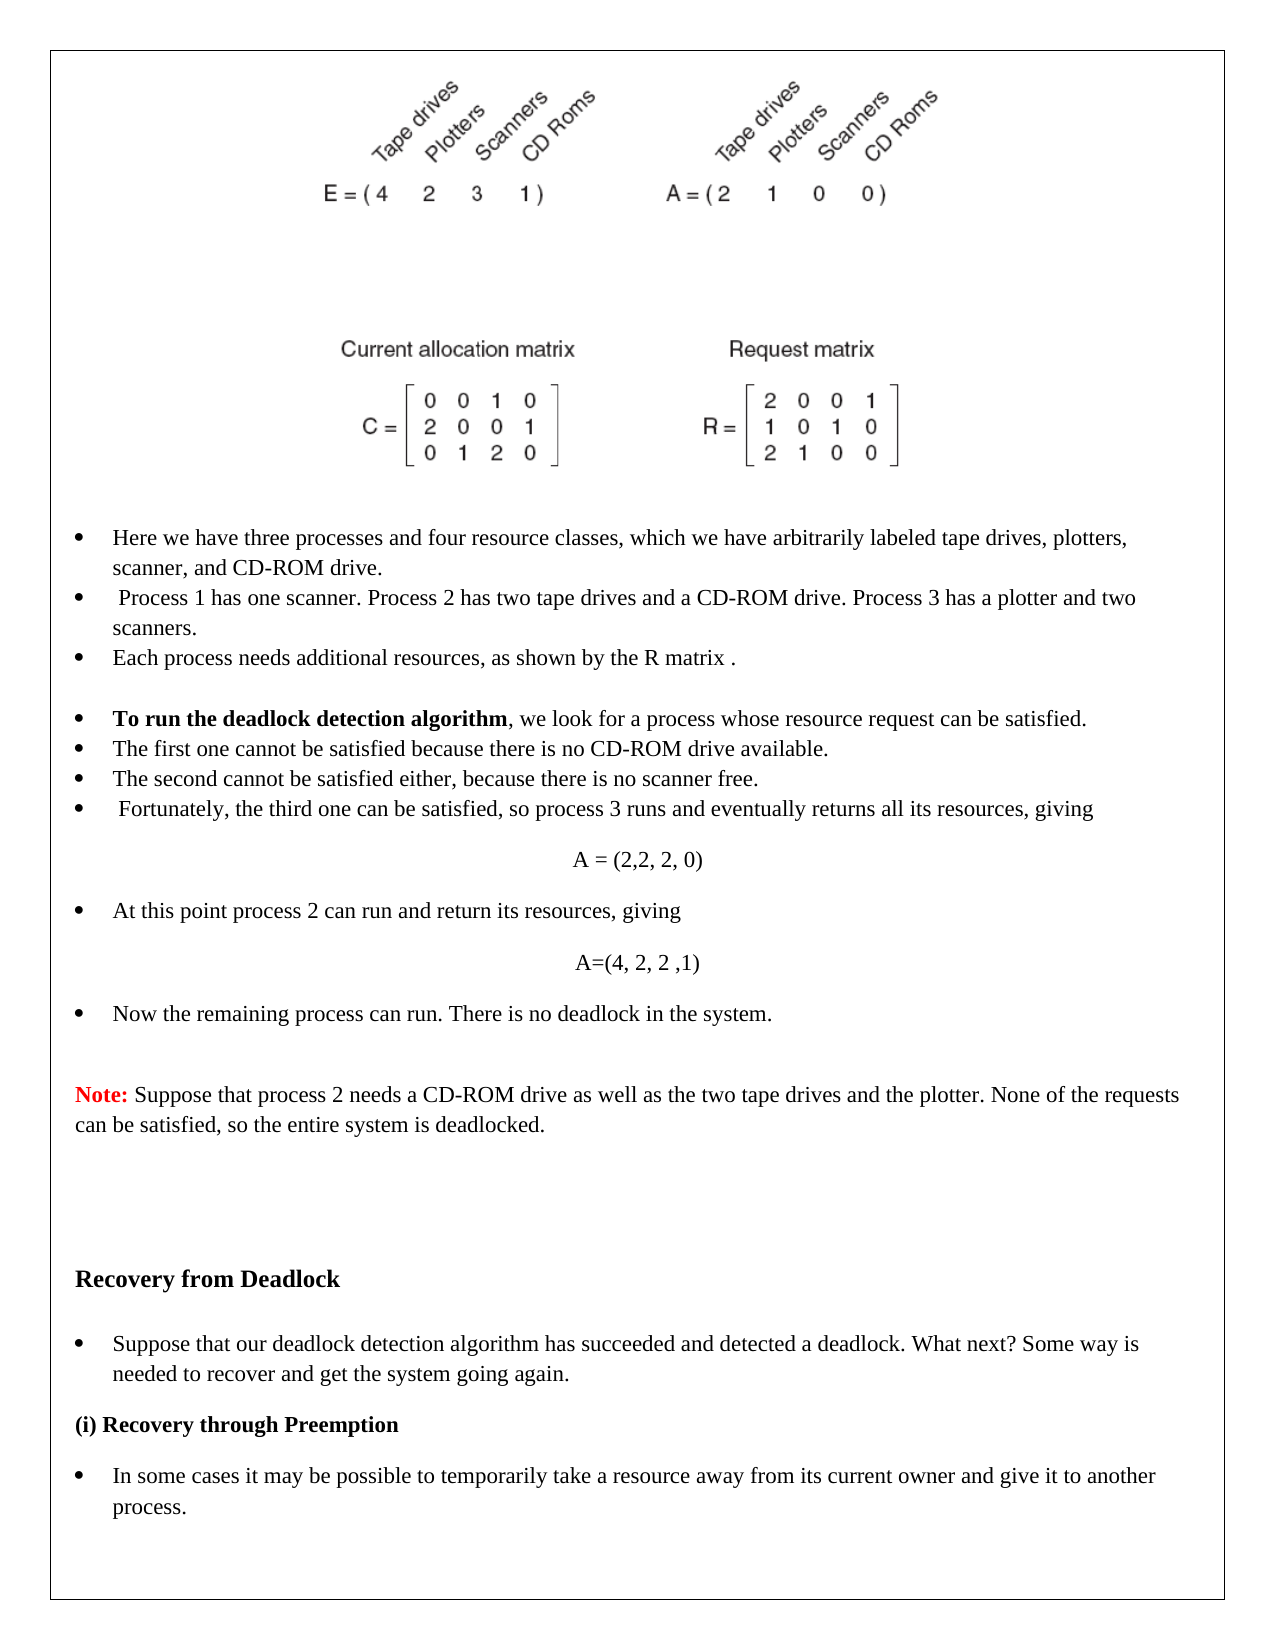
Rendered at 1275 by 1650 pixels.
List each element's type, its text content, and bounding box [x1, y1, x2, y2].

list At this point process 2 can run and return its resources, giving [75, 897, 1200, 924]
list Recovery from Deadlock [75, 1264, 1200, 1293]
list In some cases it may be possible to temporarily take a resource away from its current owner and give it to another process. [75, 1462, 1200, 1519]
list The first one cannot be satisfied because there is no CD-ROM drive available. [75, 735, 1200, 761]
list Now the remaining process can run. There is no deadlock in the system. [75, 999, 1200, 1026]
list Fortunately, the third one can be satisfied, so process 3 runs and eventually returns all its resources, giving [75, 795, 1200, 822]
list Each process needs additional resources, as shown by the R matrix . [75, 644, 1200, 671]
list The second cannot be satisfied either, because there is no scanner free. [75, 765, 1200, 792]
text A = (2,2, 2, 0) [75, 846, 1200, 873]
text A=(4, 2, 2 ,1) [75, 948, 1200, 975]
picture [319, 75, 956, 499]
text Note: Suppose that process 2 needs a CD-ROM drive as well as the two tape drives and the plotter. None of the requests can be satisfied, so the entire system is deadlocked. [75, 1081, 1200, 1137]
list Suppose that our deadlock detection algorithm has succeeded and detected a deadlock. What next? Some way is needed to recover and get the system going again. [75, 1330, 1200, 1387]
list To run the deadlock detection algorithm, we look for a process whose resource request can be satisfied. [75, 705, 1200, 731]
text (i) Recovery through Preemption [75, 1411, 1200, 1438]
list Process 1 has one scanner. Process 2 has two tape drives and a CD-ROM drive. Process 3 has a plotter and two scanners. [75, 584, 1200, 641]
list Here we have three processes and four resource classes, which we have arbitrarily labeled tape drives, plotters, scanner, and CD-ROM drive. [75, 523, 1200, 580]
